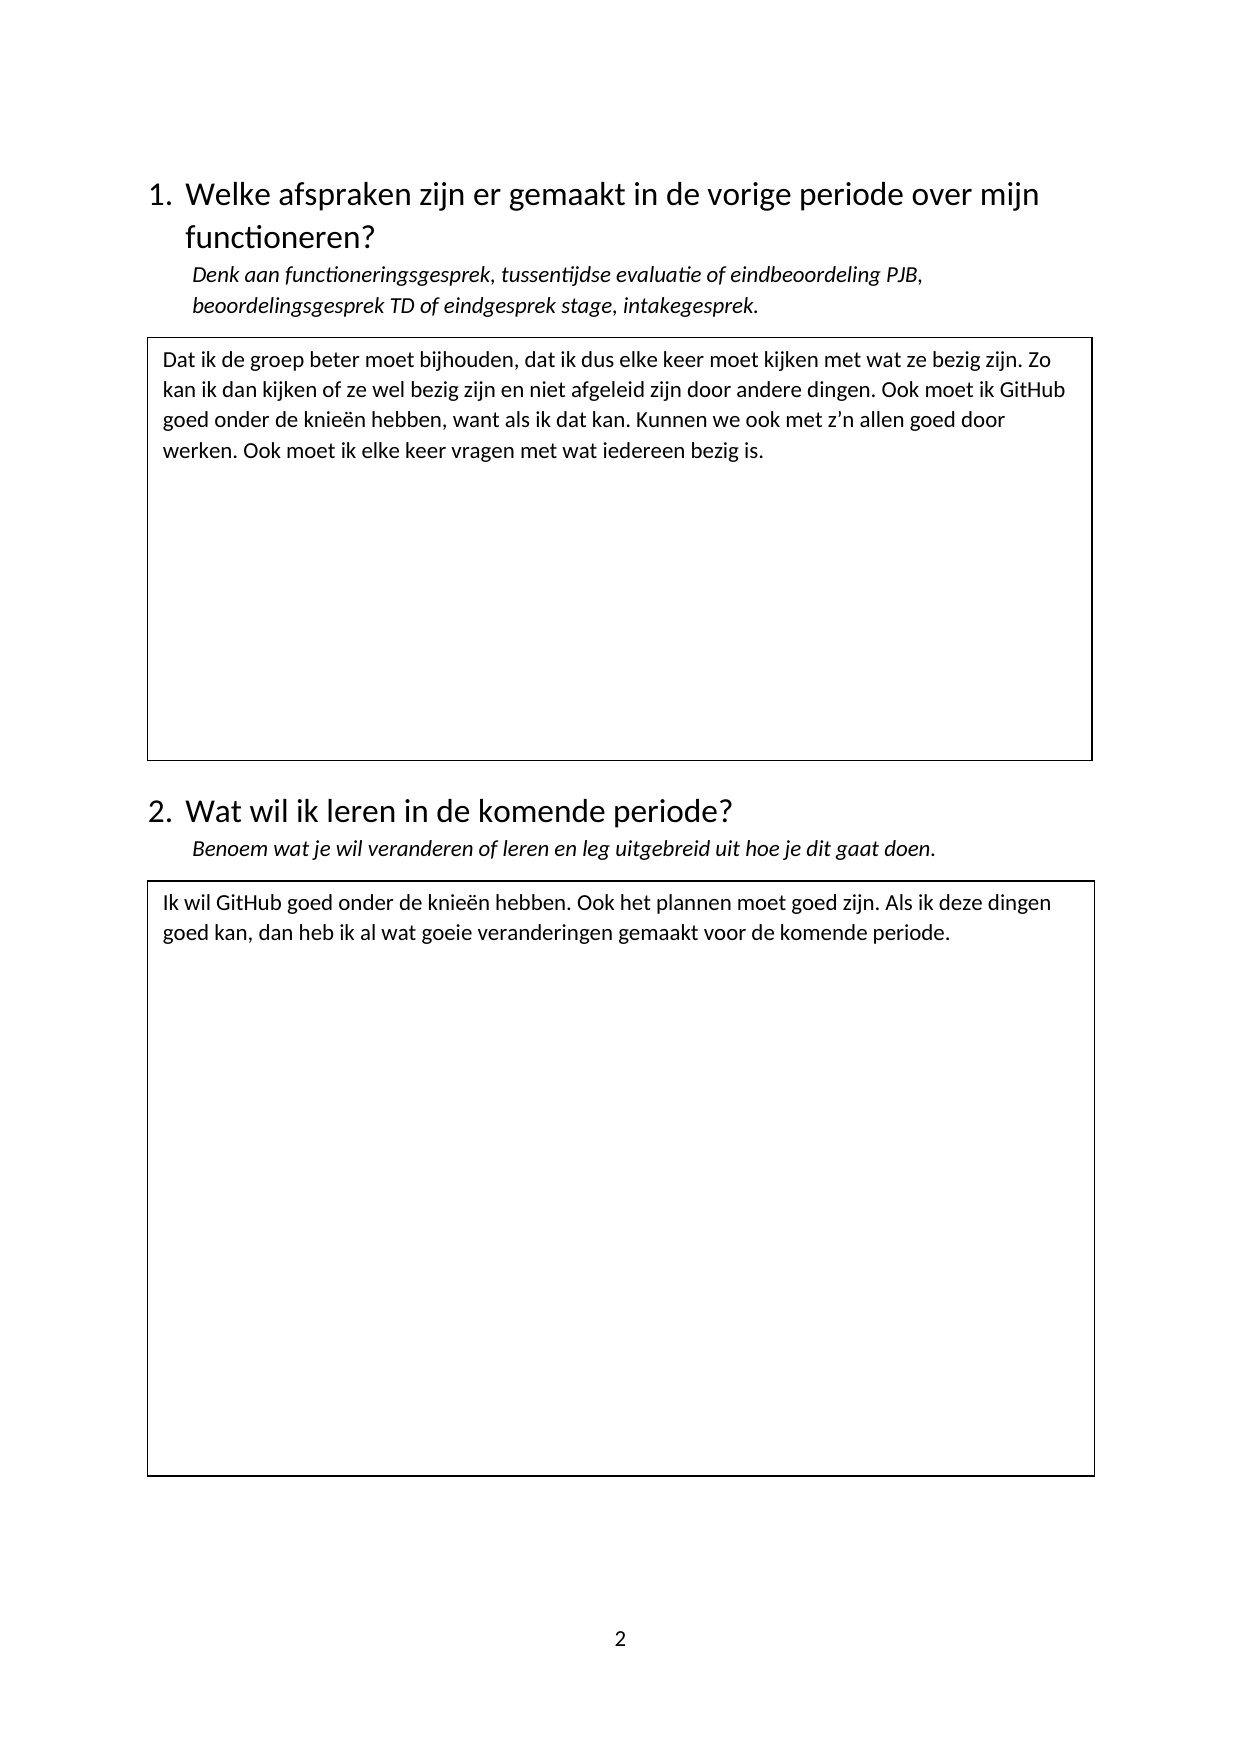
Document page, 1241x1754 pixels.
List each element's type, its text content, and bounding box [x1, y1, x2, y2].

subtitle Welke afspraken zijn er gemaakt in de vorige periode over mijn functioneren? [148, 173, 1093, 257]
text Benoem wat je wil veranderen of leren en leg uitgebreid uit hoe je dit gaat doen. [192, 834, 1093, 862]
subtitle Wat wil ik leren in de komende periode? [148, 790, 1093, 831]
text Denk aan functioneringsgesprek, tussentijdse evaluatie of eindbeoordeling PJB, beoordelingsgesprek TD of eindgesprek stage, intakegesprek. [192, 261, 1093, 319]
